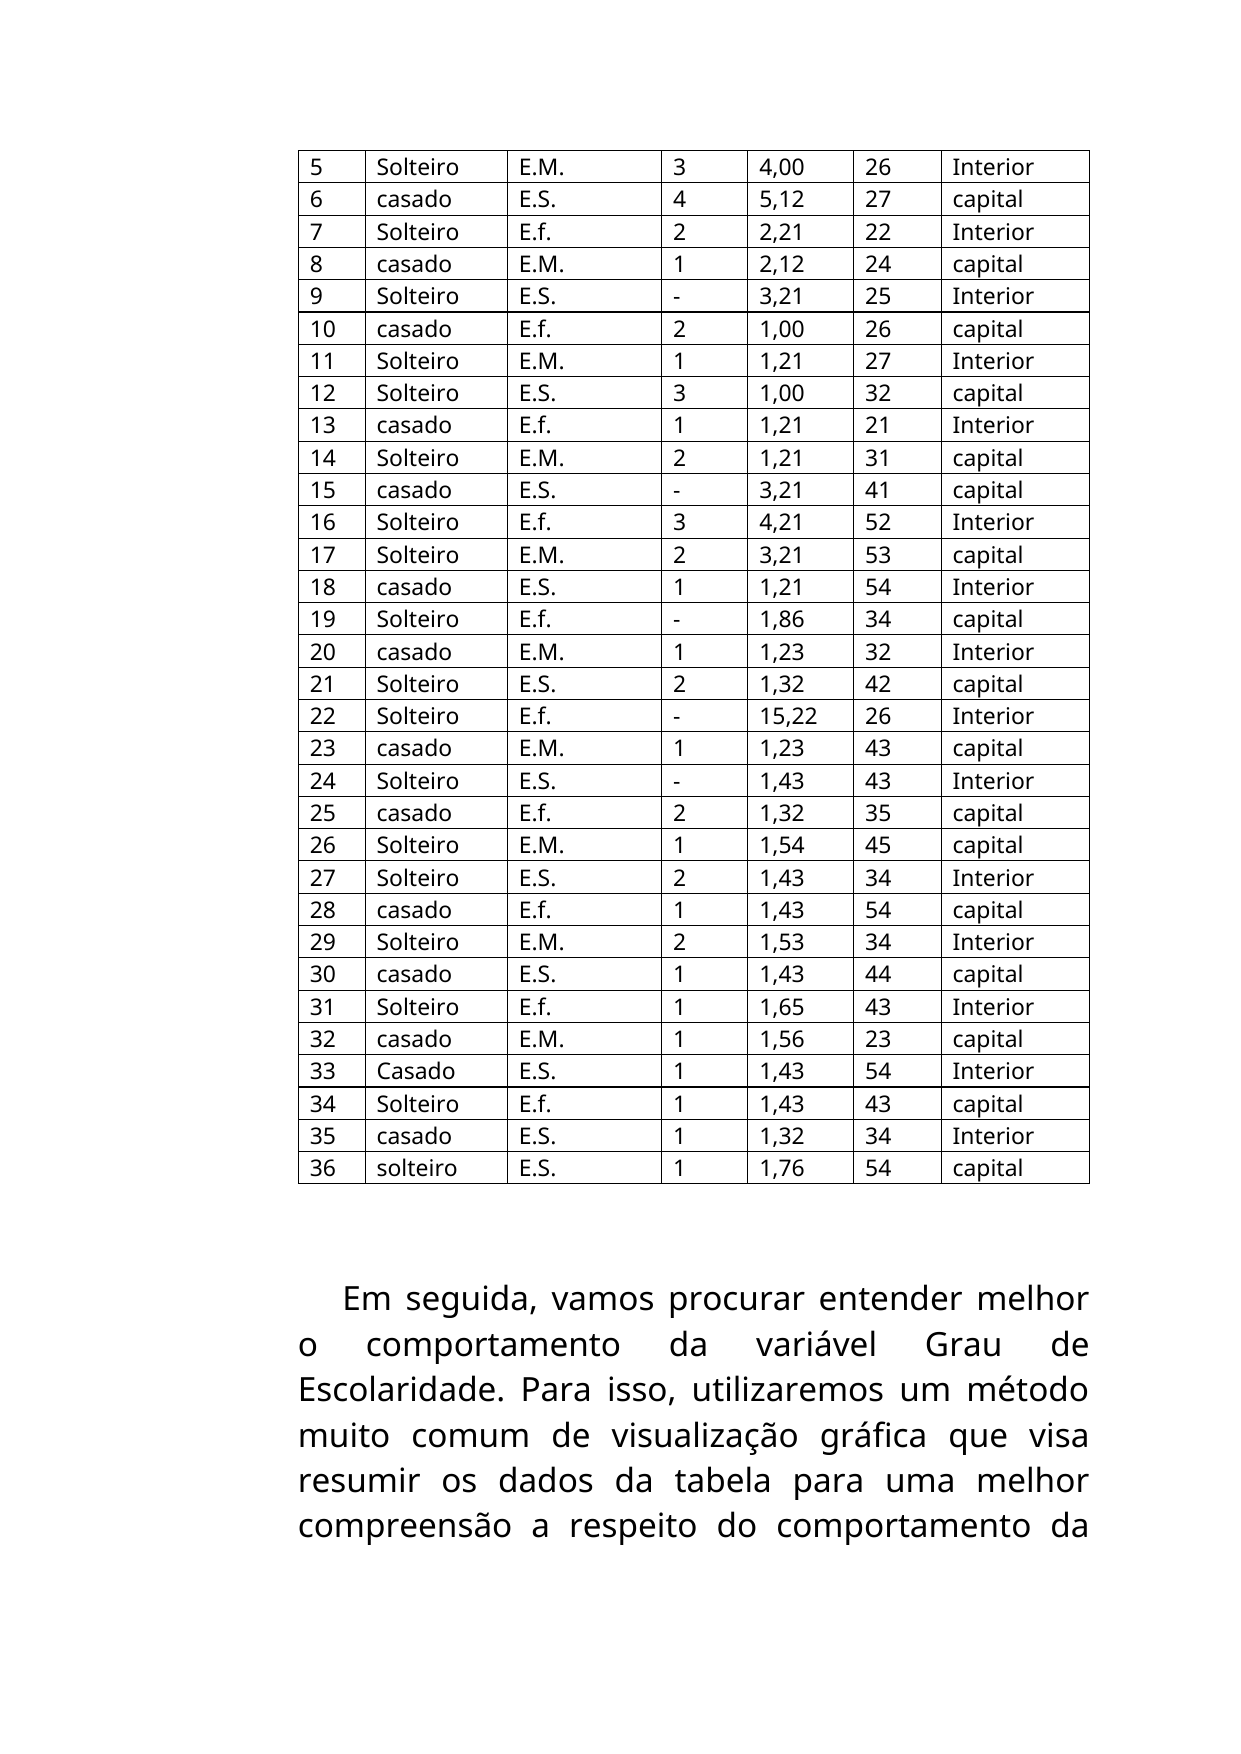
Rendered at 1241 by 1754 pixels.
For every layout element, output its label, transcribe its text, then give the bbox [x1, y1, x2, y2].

table_cell E.S. [508, 280, 661, 311]
table_cell casado [366, 1023, 507, 1054]
table_cell 43 [854, 991, 941, 1022]
table_cell 4 [662, 183, 747, 214]
table_cell 1 [662, 1152, 747, 1183]
table_cell 9 [299, 280, 365, 311]
table_cell 32 [854, 635, 941, 667]
table_cell capital [942, 539, 1089, 570]
table_cell E.f. [508, 409, 661, 441]
table_cell Solteiro [366, 700, 507, 731]
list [298, 1275, 1090, 1548]
table_cell casado [366, 958, 507, 989]
table_cell E.S. [508, 1120, 661, 1151]
table_cell 12 [299, 377, 365, 408]
table_cell Interior [942, 216, 1089, 247]
table_cell 1 [662, 571, 747, 602]
table_cell E.M. [508, 539, 661, 570]
table_cell 21 [299, 668, 365, 699]
table_cell capital [942, 603, 1089, 634]
table_cell capital [942, 313, 1089, 344]
table_cell 42 [854, 668, 941, 699]
table_cell 26 [854, 700, 941, 731]
table_cell E.M. [508, 635, 661, 667]
table_cell 34 [854, 926, 941, 957]
table_cell 3,21 [748, 474, 853, 505]
table_cell E.f. [508, 1088, 661, 1119]
table_cell Casado [366, 1055, 507, 1086]
table_cell 1,53 [748, 926, 853, 957]
table_cell E.S. [508, 1055, 661, 1086]
table_cell Solteiro [366, 216, 507, 247]
table_cell E.M. [508, 732, 661, 763]
table_cell Solteiro [366, 345, 507, 376]
table_cell 2 [662, 216, 747, 247]
table_cell 28 [299, 894, 365, 925]
table_cell 4,21 [748, 506, 853, 537]
table_cell 2 [662, 442, 747, 473]
table_cell Solteiro [366, 603, 507, 634]
table_cell 1,54 [748, 829, 853, 860]
table_cell 3 [662, 151, 747, 182]
table_cell 13 [299, 409, 365, 441]
table_cell capital [942, 377, 1089, 408]
table_cell casado [366, 797, 507, 828]
table_cell 1 [662, 829, 747, 860]
table_cell 34 [854, 861, 941, 893]
table_cell E.S. [508, 861, 661, 893]
table_cell 3 [662, 377, 747, 408]
table_cell E.f. [508, 216, 661, 247]
table_cell casado [366, 894, 507, 925]
table_cell 43 [854, 765, 941, 796]
table_cell 43 [854, 1088, 941, 1119]
table_cell 1,21 [748, 345, 853, 376]
table_cell Interior [942, 1120, 1089, 1151]
table_cell 1,56 [748, 1023, 853, 1054]
table_cell 1,43 [748, 765, 853, 796]
table_cell 1,43 [748, 1055, 853, 1086]
table_cell 1,86 [748, 603, 853, 634]
table_cell 16 [299, 506, 365, 537]
table_cell E.M. [508, 151, 661, 182]
table_cell 15 [299, 474, 365, 505]
table_cell 44 [854, 958, 941, 989]
table_cell 2 [662, 926, 747, 957]
table_cell 1 [662, 345, 747, 376]
table_cell E.S. [508, 1152, 661, 1183]
table_cell Interior [942, 409, 1089, 441]
table_cell 4,00 [748, 151, 853, 182]
table_cell 10 [299, 313, 365, 344]
table_cell casado [366, 474, 507, 505]
table_cell 35 [299, 1120, 365, 1151]
table_cell 18 [299, 571, 365, 602]
table_cell 2,12 [748, 248, 853, 279]
table_cell Interior [942, 280, 1089, 311]
table_cell 2 [662, 539, 747, 570]
table_cell 27 [854, 183, 941, 214]
table_cell 1,43 [748, 861, 853, 893]
table_cell E.S. [508, 958, 661, 989]
table_cell 23 [299, 732, 365, 763]
table_cell E.S. [508, 668, 661, 699]
table_cell 54 [854, 1152, 941, 1183]
table_cell 43 [854, 732, 941, 763]
table_cell 1,32 [748, 1120, 853, 1151]
table_cell capital [942, 958, 1089, 989]
table_cell Solteiro [366, 280, 507, 311]
table_cell 8 [299, 248, 365, 279]
table_cell E.f. [508, 797, 661, 828]
table_cell 27 [854, 345, 941, 376]
table_cell Interior [942, 635, 1089, 667]
table_cell Solteiro [366, 506, 507, 537]
table_cell Solteiro [366, 926, 507, 957]
table_cell 52 [854, 506, 941, 537]
table_cell Interior [942, 571, 1089, 602]
table_cell capital [942, 732, 1089, 763]
table_cell Interior [942, 345, 1089, 376]
table_cell 54 [854, 571, 941, 602]
table_cell 2 [662, 861, 747, 893]
table_cell E.f. [508, 506, 661, 537]
table_cell 32 [854, 377, 941, 408]
table_cell 6 [299, 183, 365, 214]
table_cell 2,21 [748, 216, 853, 247]
table_cell 19 [299, 603, 365, 634]
table_cell E.f. [508, 603, 661, 634]
table_cell E.S. [508, 377, 661, 408]
table_cell 34 [854, 1120, 941, 1151]
table_cell 26 [299, 829, 365, 860]
table_cell Interior [942, 926, 1089, 957]
table_cell 1,32 [748, 797, 853, 828]
table_cell 25 [854, 280, 941, 311]
table_cell - [662, 474, 747, 505]
table_cell 33 [299, 1055, 365, 1086]
table_cell Solteiro [366, 991, 507, 1022]
table_cell 1 [662, 635, 747, 667]
table_cell E.f. [508, 894, 661, 925]
table_cell Interior [942, 506, 1089, 537]
table_cell 1,43 [748, 1088, 853, 1119]
table_cell - [662, 700, 747, 731]
table_cell 26 [854, 151, 941, 182]
table_cell E.S. [508, 571, 661, 602]
table_cell Solteiro [366, 765, 507, 796]
table_cell 1,21 [748, 409, 853, 441]
table_cell capital [942, 442, 1089, 473]
table_cell - [662, 603, 747, 634]
table_cell Solteiro [366, 861, 507, 893]
table_cell 1,65 [748, 991, 853, 1022]
table_cell 21 [854, 409, 941, 441]
table_cell 1,76 [748, 1152, 853, 1183]
table_cell 29 [299, 926, 365, 957]
table_cell solteiro [366, 1152, 507, 1183]
table_cell 3,21 [748, 539, 853, 570]
table_cell 14 [299, 442, 365, 473]
table_cell Solteiro [366, 668, 507, 699]
table_cell Solteiro [366, 1088, 507, 1119]
table_cell E.f. [508, 700, 661, 731]
table_cell 54 [854, 894, 941, 925]
table_cell 5 [299, 151, 365, 182]
table_cell 17 [299, 539, 365, 570]
table_cell 27 [299, 861, 365, 893]
table_cell E.M. [508, 442, 661, 473]
table_cell 1 [662, 894, 747, 925]
table_cell 7 [299, 216, 365, 247]
table_cell E.S. [508, 765, 661, 796]
table_cell 1 [662, 248, 747, 279]
table_cell 2 [662, 313, 747, 344]
table_cell 1,43 [748, 958, 853, 989]
table_cell 32 [299, 1023, 365, 1054]
table_cell 30 [299, 958, 365, 989]
table_cell capital [942, 248, 1089, 279]
table_cell 1 [662, 1088, 747, 1119]
table_cell E.f. [508, 991, 661, 1022]
table_cell 1 [662, 991, 747, 1022]
table_cell E.M. [508, 345, 661, 376]
table_cell 1 [662, 1120, 747, 1151]
table_cell casado [366, 732, 507, 763]
table_cell 3 [662, 506, 747, 537]
table_cell - [662, 765, 747, 796]
table_cell capital [942, 1088, 1089, 1119]
table_cell E.M. [508, 1023, 661, 1054]
table_cell Interior [942, 991, 1089, 1022]
table_cell 20 [299, 635, 365, 667]
table_cell 1,21 [748, 571, 853, 602]
table_cell 25 [299, 797, 365, 828]
table_cell 31 [854, 442, 941, 473]
table_cell 31 [299, 991, 365, 1022]
table_cell casado [366, 248, 507, 279]
table_cell casado [366, 409, 507, 441]
table_cell 11 [299, 345, 365, 376]
table_cell 26 [854, 313, 941, 344]
table_cell 1 [662, 958, 747, 989]
table_cell 1,32 [748, 668, 853, 699]
table_cell 35 [854, 797, 941, 828]
table_cell casado [366, 571, 507, 602]
table_cell 1,00 [748, 377, 853, 408]
table_cell 1,43 [748, 894, 853, 925]
table_cell Solteiro [366, 377, 507, 408]
table_cell Solteiro [366, 539, 507, 570]
table_cell 1 [662, 1055, 747, 1086]
table_cell 1 [662, 732, 747, 763]
table_cell 1 [662, 409, 747, 441]
table_cell 15,22 [748, 700, 853, 731]
table_cell 45 [854, 829, 941, 860]
table_cell casado [366, 313, 507, 344]
table_cell E.M. [508, 248, 661, 279]
table_cell 34 [854, 603, 941, 634]
table_cell Solteiro [366, 151, 507, 182]
table_cell 2 [662, 668, 747, 699]
table_cell 22 [854, 216, 941, 247]
table_cell Interior [942, 765, 1089, 796]
table_cell 1,23 [748, 732, 853, 763]
table_cell Interior [942, 1055, 1089, 1086]
table_cell capital [942, 1152, 1089, 1183]
table_cell 3,21 [748, 280, 853, 311]
table_cell Interior [942, 861, 1089, 893]
table_cell 36 [299, 1152, 365, 1183]
table_cell capital [942, 894, 1089, 925]
table_cell capital [942, 183, 1089, 214]
table_cell 1 [662, 1023, 747, 1054]
table_cell Interior [942, 151, 1089, 182]
table_cell 23 [854, 1023, 941, 1054]
table_cell capital [942, 474, 1089, 505]
table_cell Solteiro [366, 442, 507, 473]
table_cell 1,21 [748, 442, 853, 473]
table_cell casado [366, 635, 507, 667]
table_cell capital [942, 668, 1089, 699]
table_cell 22 [299, 700, 365, 731]
table_cell - [662, 280, 747, 311]
table_cell 1,00 [748, 313, 853, 344]
table_cell 24 [299, 765, 365, 796]
table_cell casado [366, 1120, 507, 1151]
table_cell 34 [299, 1088, 365, 1119]
table_cell 54 [854, 1055, 941, 1086]
table_cell E.f. [508, 313, 661, 344]
table_cell E.S. [508, 474, 661, 505]
table_cell 24 [854, 248, 941, 279]
table_cell capital [942, 797, 1089, 828]
table_cell E.S. [508, 183, 661, 214]
table_cell 1,23 [748, 635, 853, 667]
table_cell Interior [942, 700, 1089, 731]
table_cell 5,12 [748, 183, 853, 214]
table_cell E.M. [508, 926, 661, 957]
table_cell E.M. [508, 829, 661, 860]
table_cell capital [942, 829, 1089, 860]
table_cell 53 [854, 539, 941, 570]
table_cell Solteiro [366, 829, 507, 860]
table_cell casado [366, 183, 507, 214]
table_cell 2 [662, 797, 747, 828]
table_cell capital [942, 1023, 1089, 1054]
table_cell 41 [854, 474, 941, 505]
